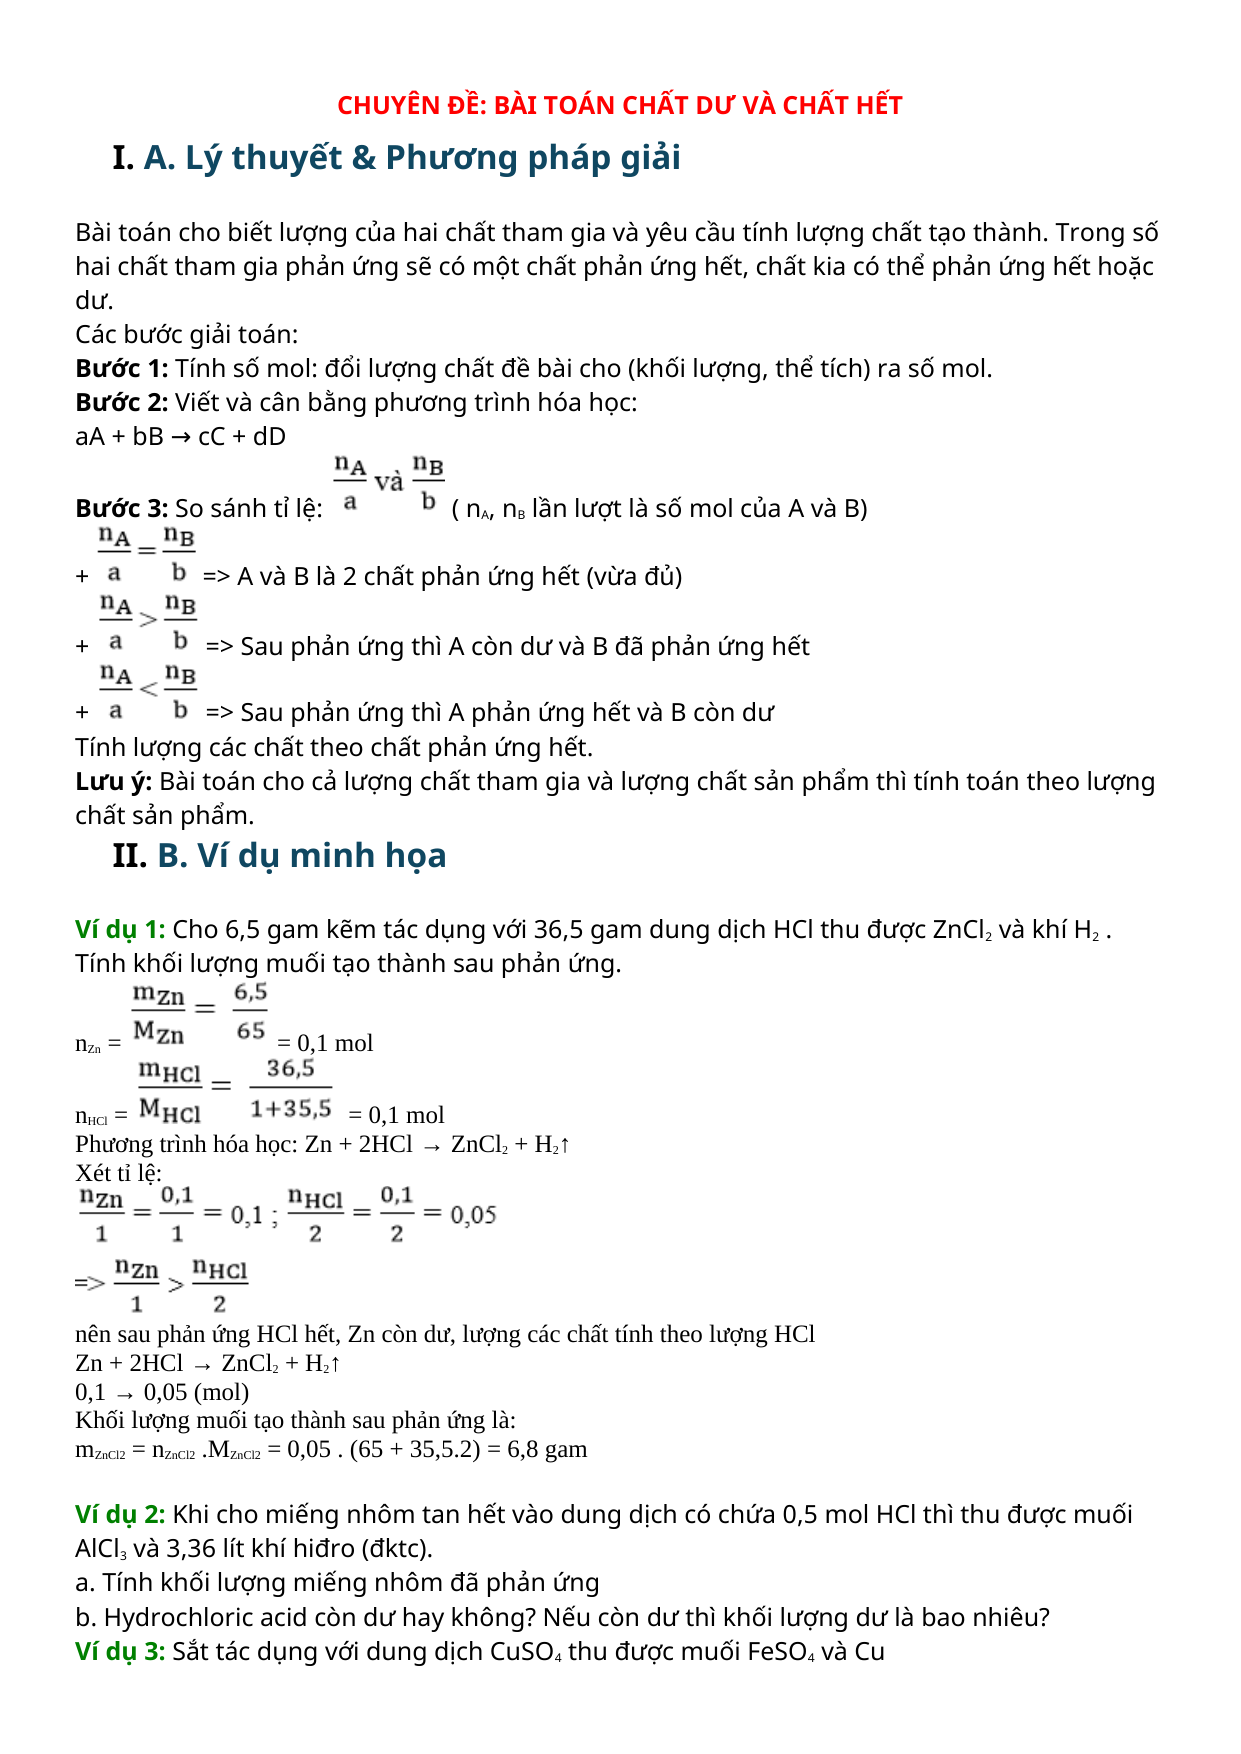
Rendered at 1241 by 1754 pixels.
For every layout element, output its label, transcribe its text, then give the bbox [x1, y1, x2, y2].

text 0,1 → 0,05 (mol) [75, 1377, 1165, 1405]
text Bước 2: Viết và cân bằng phương trình hóa học: [75, 385, 1165, 419]
text aA + bB → cC + dD [75, 419, 1165, 453]
text Ví dụ 1: Cho 6,5 gam kẽm tác dụng với 36,5 gam dung dịch HCl thu được ZnCl2 và khí H2 . Tính khối lượng muối tạo thành sau phản ứng. [75, 912, 1165, 980]
text Khối lượng muối tạo thành sau phản ứng là: [75, 1405, 1165, 1434]
picture [95, 524, 196, 586]
text Bài toán cho biết lượng của hai chất tham gia và yêu cầu tính lượng chất tạo thành. Trong số hai chất tham gia phản ứng sẽ có một chất phản ứng hết, chất kia có thể phản ứng hết hoặc dư. [75, 215, 1165, 317]
text a. Tính khối lượng miếng nhôm đã phản ứng [75, 1565, 1165, 1599]
text Tính lượng các chất theo chất phản ứng hết. [75, 729, 1165, 763]
text + => Sau phản ứng thì A phản ứng hết và B còn dư [75, 662, 1165, 729]
picture [127, 980, 271, 1052]
text Phương trình hóa học: Zn + 2HCl → ZnCl2 + H2↑ [75, 1129, 1165, 1158]
text + => A và B là 2 chất phản ứng hết (vừa đủ) [75, 524, 1165, 593]
text Bước 3: So sánh tỉ lệ: ( nA, nB lần lượt là số mol của A và B) [75, 453, 1165, 524]
text Zn + 2HCl → ZnCl2 + H2↑ [75, 1348, 1165, 1377]
text Xét tỉ lệ: [75, 1158, 1165, 1186]
text Ví dụ 2: Khi cho miếng nhôm tan hết vào dung dịch có chứa 0,5 mol HCl thì thu được muối AlCl3 và 3,36 lít khí hiđro (đktc). [75, 1497, 1165, 1565]
text nên sau phản ứng HCl hết, Zn còn dư, lượng các chất tính theo lượng HCl [75, 1319, 1165, 1348]
text Các bước giải toán: [75, 317, 1165, 351]
text nHCl = = 0,1 mol [75, 1057, 1165, 1129]
text Lưu ý: Bài toán cho cả lượng chất tham gia và lượng chất sản phẩm thì tính toán theo lượng chất sản phẩm. [75, 763, 1165, 831]
picture [95, 592, 199, 656]
text A. Lý thuyết & Phương pháp giải [112, 134, 1165, 179]
text b. Hydrochloric acid còn dư hay không? Nếu còn dư thì khối lượng dư là bao nhiêu? [75, 1599, 1165, 1633]
text CHUYÊN ĐỀ: BÀI TOÁN CHẤT DƯ VÀ CHẤT HẾT [75, 87, 1165, 122]
picture [95, 662, 199, 722]
picture [134, 1057, 342, 1124]
picture [75, 1186, 498, 1319]
text Bước 1: Tính số mol: đổi lượng chất đề bài cho (khối lượng, thể tích) ra số mol. [75, 351, 1165, 385]
text mZnCl2 = nZnCl2 .MZnCl2 = 0,05 . (65 + 35,5.2) = 6,8 gam [75, 1434, 1165, 1463]
text B. Ví dụ minh họa [112, 831, 1165, 877]
picture [329, 453, 445, 518]
text + => Sau phản ứng thì A còn dư và B đã phản ứng hết [75, 593, 1165, 662]
text Ví dụ 3: Sắt tác dụng với dung dịch CuSO4 thu được muối FeSO4 và Cu [75, 1633, 1165, 1667]
text nZn = = 0,1 mol [75, 980, 1165, 1057]
